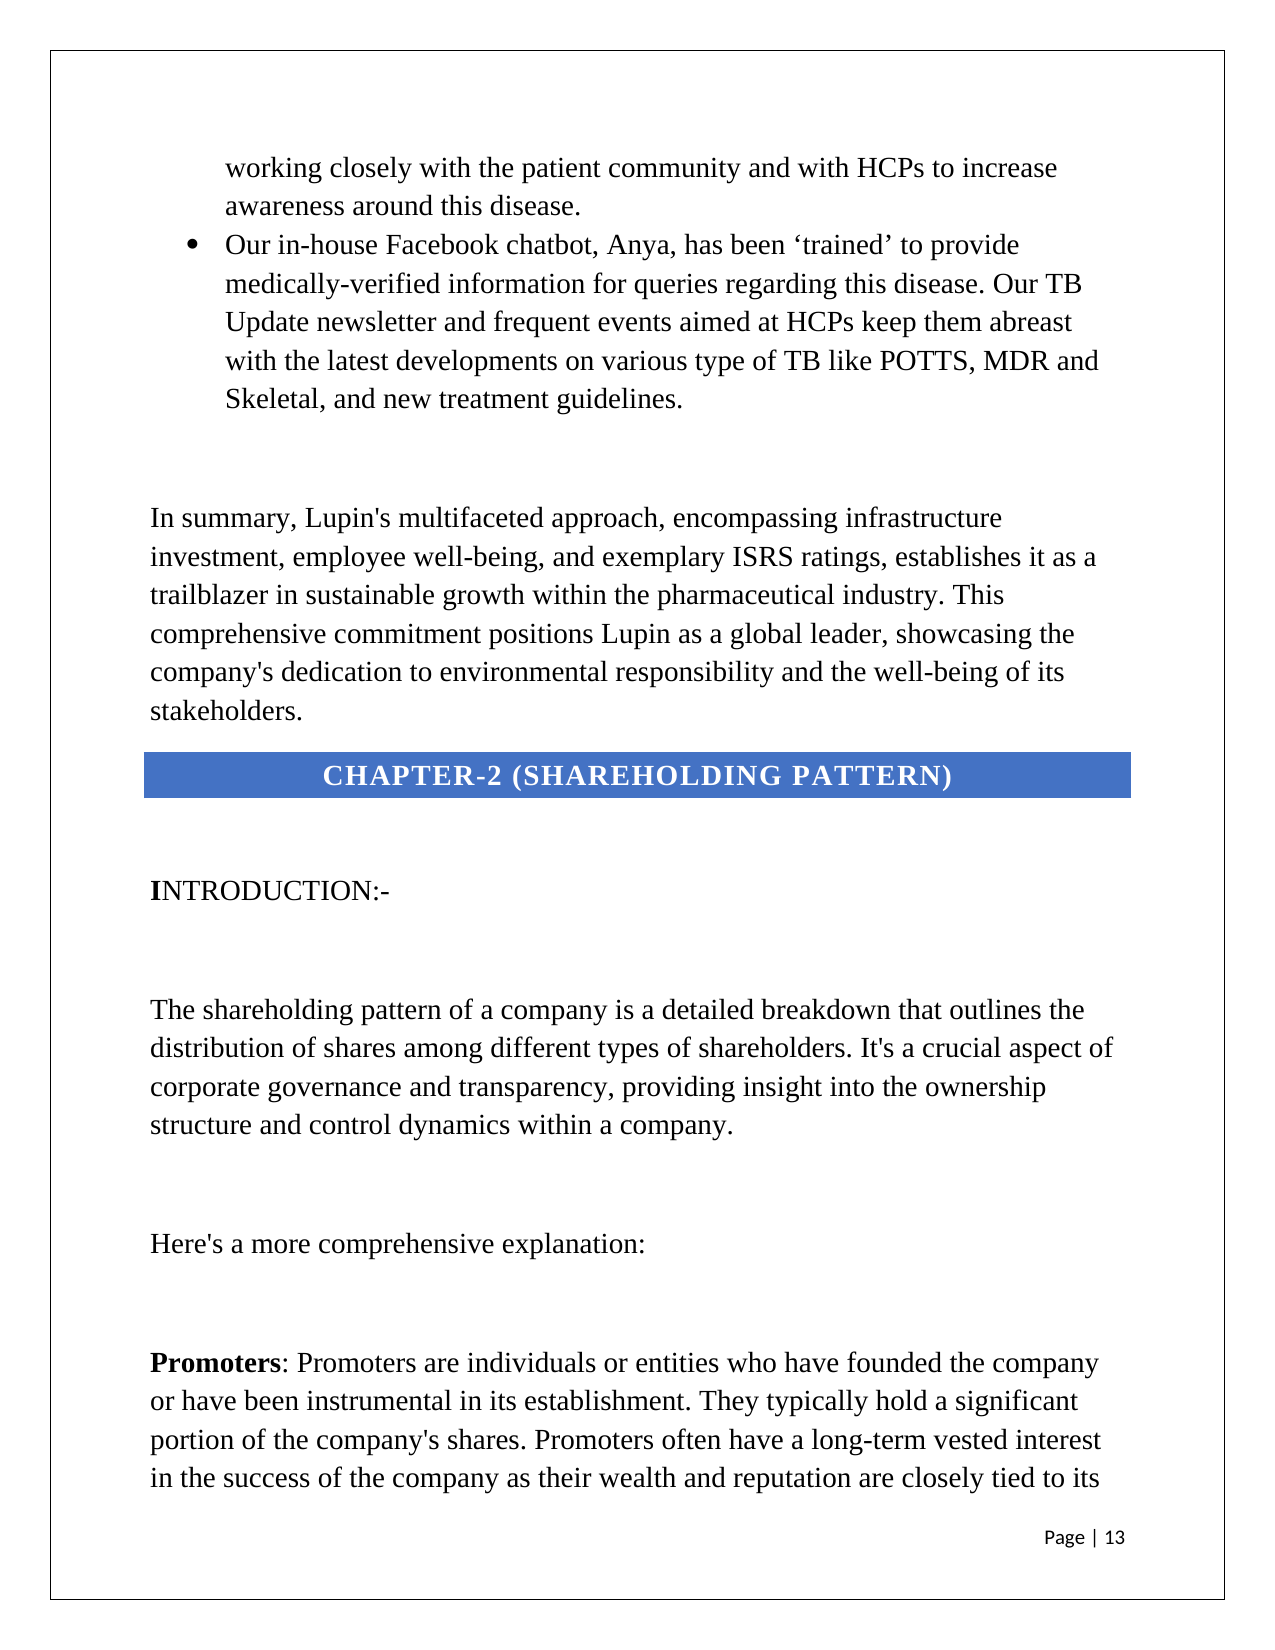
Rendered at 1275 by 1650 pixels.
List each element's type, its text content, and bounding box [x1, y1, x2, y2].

text Chapter-2 (shareholding Pattern) [150, 759, 1125, 792]
text Here's a more comprehensive explanation: [150, 1226, 1125, 1260]
text INTRODUCTION:- [150, 873, 1125, 907]
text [150, 1345, 1125, 1494]
list Our in-house Facebook chatbot, Anya, has been ‘trained’ to provide medically-verified information for queries regarding this disease. Our TB Update newsletter and frequent events aimed at HCPs keep them abreast with the latest developments on various type of TB like POTTS, MDR and Skeletal, and new treatment guidelines. [187, 227, 1125, 415]
text In summary, Lupin's multifaceted approach, encompassing infrastructure investment, employee well-being, and exemplary ISRS ratings, establishes it as a trailblazer in sustainable growth within the pharmaceutical industry. This comprehensive commitment positions Lupin as a global leader, showcasing the company's dedication to environmental responsibility and the well-being of its stakeholders. [150, 500, 1125, 726]
text The shareholding pattern of a company is a detailed breakdown that outlines the distribution of shares among different types of shareholders. It's a crucial aspect of corporate governance and transparency, providing insight into the ownership structure and control dynamics within a company. [150, 992, 1125, 1141]
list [187, 150, 1125, 222]
